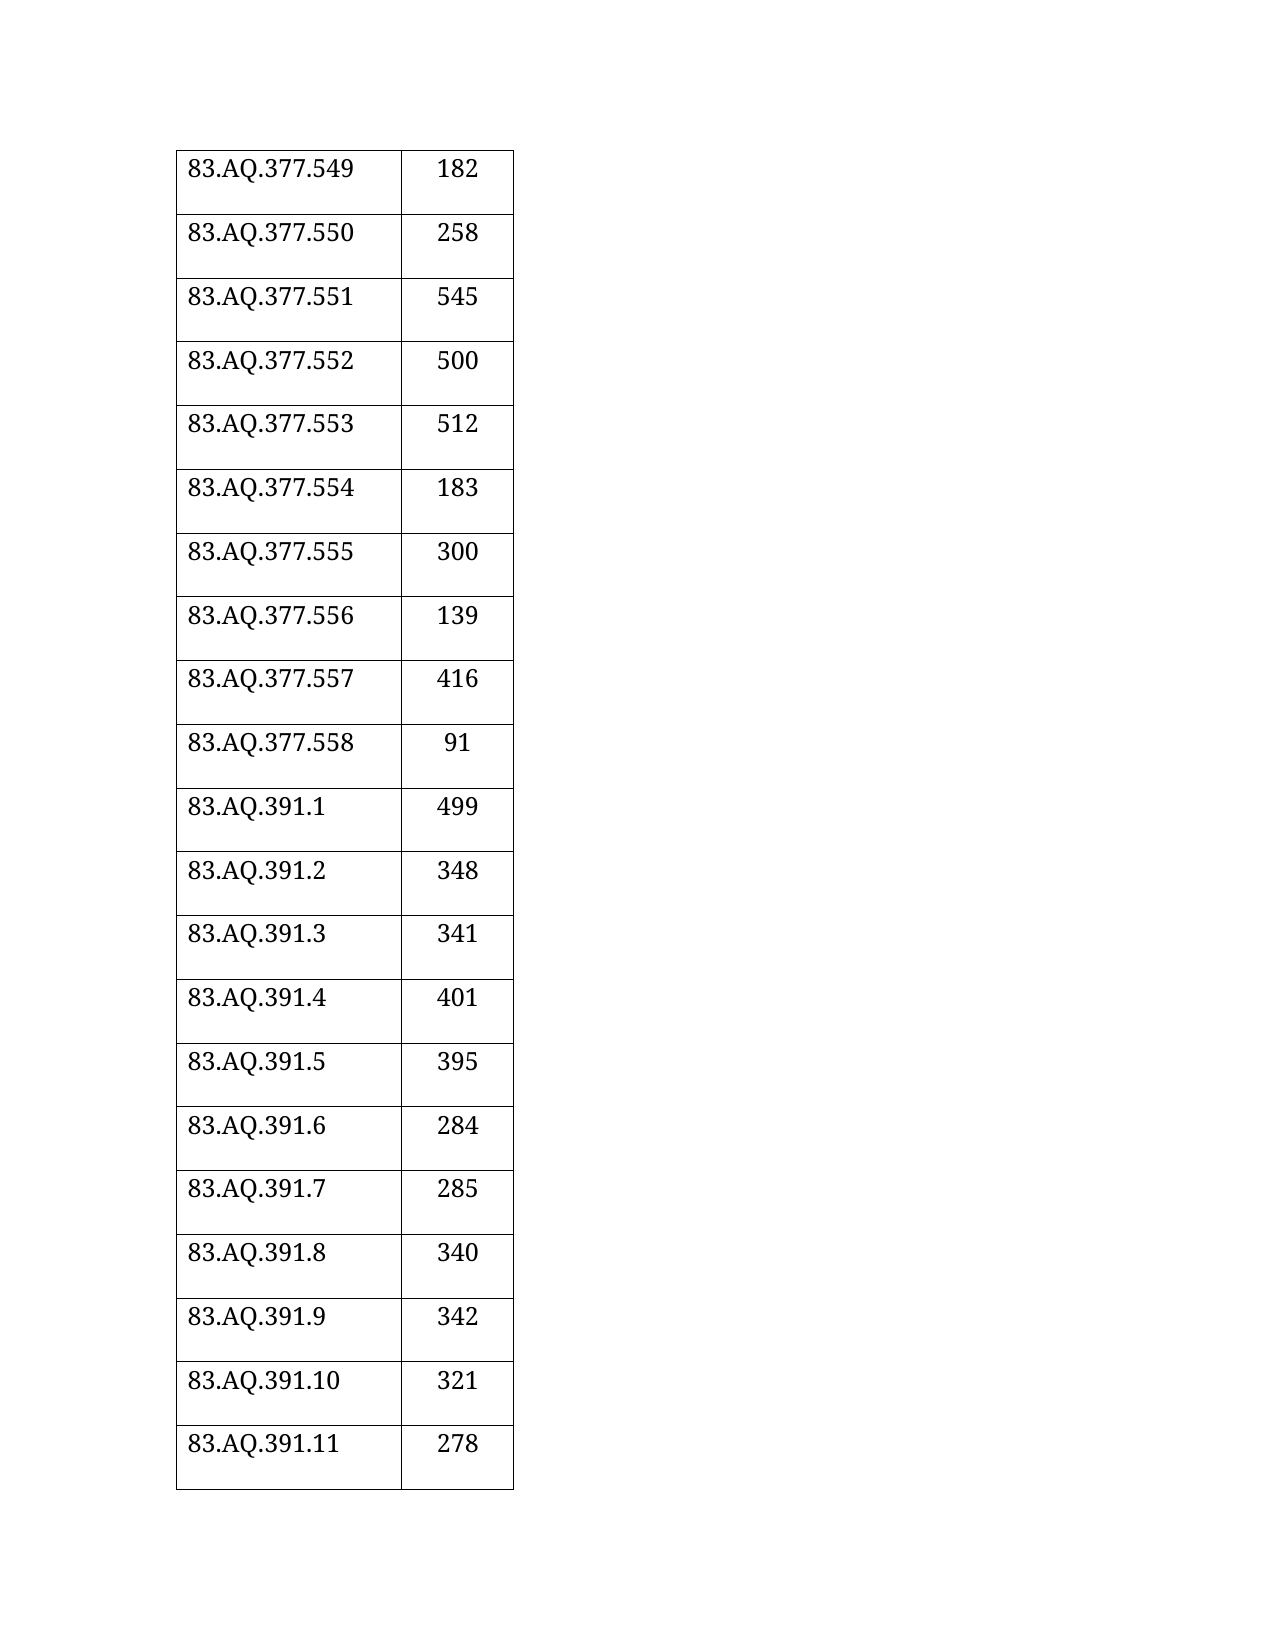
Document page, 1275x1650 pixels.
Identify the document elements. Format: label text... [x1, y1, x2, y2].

table_cell 83.aq.391.6 [177, 1107, 401, 1170]
table_cell 500 [402, 342, 513, 405]
table_cell 342 [402, 1299, 513, 1361]
table_cell 83.aq.391.11 [177, 1426, 401, 1489]
table_cell 278 [402, 1426, 513, 1489]
table_cell 83.aq.391.2 [177, 852, 401, 915]
table_cell 83.aq.377.554 [177, 470, 401, 532]
table_cell 512 [402, 406, 513, 469]
table_cell 321 [402, 1362, 513, 1425]
table_cell 285 [402, 1171, 513, 1234]
table_cell 83.aq.391.4 [177, 980, 401, 1042]
table_cell 83.aq.377.551 [177, 279, 401, 341]
table_cell 83.aq.377.550 [177, 215, 401, 277]
table_cell 348 [402, 852, 513, 915]
table_cell 183 [402, 470, 513, 532]
table_cell 83.aq.377.558 [177, 725, 401, 787]
table_cell 182 [402, 151, 513, 214]
table_cell 83.aq.391.10 [177, 1362, 401, 1425]
table_cell 83.aq.377.557 [177, 661, 401, 724]
table_cell 83.aq.391.5 [177, 1044, 401, 1106]
table_cell 83.aq.377.556 [177, 597, 401, 660]
table_cell 395 [402, 1044, 513, 1106]
table_cell 83.aq.377.549 [177, 151, 401, 214]
table_cell 284 [402, 1107, 513, 1170]
table_cell 83.aq.391.3 [177, 916, 401, 979]
table_cell 416 [402, 661, 513, 724]
table_cell 83.aq.391.1 [177, 789, 401, 851]
table_cell 139 [402, 597, 513, 660]
table_cell 91 [402, 725, 513, 787]
table_cell 499 [402, 789, 513, 851]
table_cell 83.aq.391.9 [177, 1299, 401, 1361]
table_cell 83.aq.391.7 [177, 1171, 401, 1234]
table_cell 83.aq.377.553 [177, 406, 401, 469]
table_cell 545 [402, 279, 513, 341]
table_cell 341 [402, 916, 513, 979]
table_cell 300 [402, 534, 513, 596]
table_cell 340 [402, 1235, 513, 1297]
table_cell 401 [402, 980, 513, 1042]
table_cell 83.aq.377.555 [177, 534, 401, 596]
table_cell 258 [402, 215, 513, 277]
table_cell 83.aq.391.8 [177, 1235, 401, 1297]
table_cell 83.aq.377.552 [177, 342, 401, 405]
